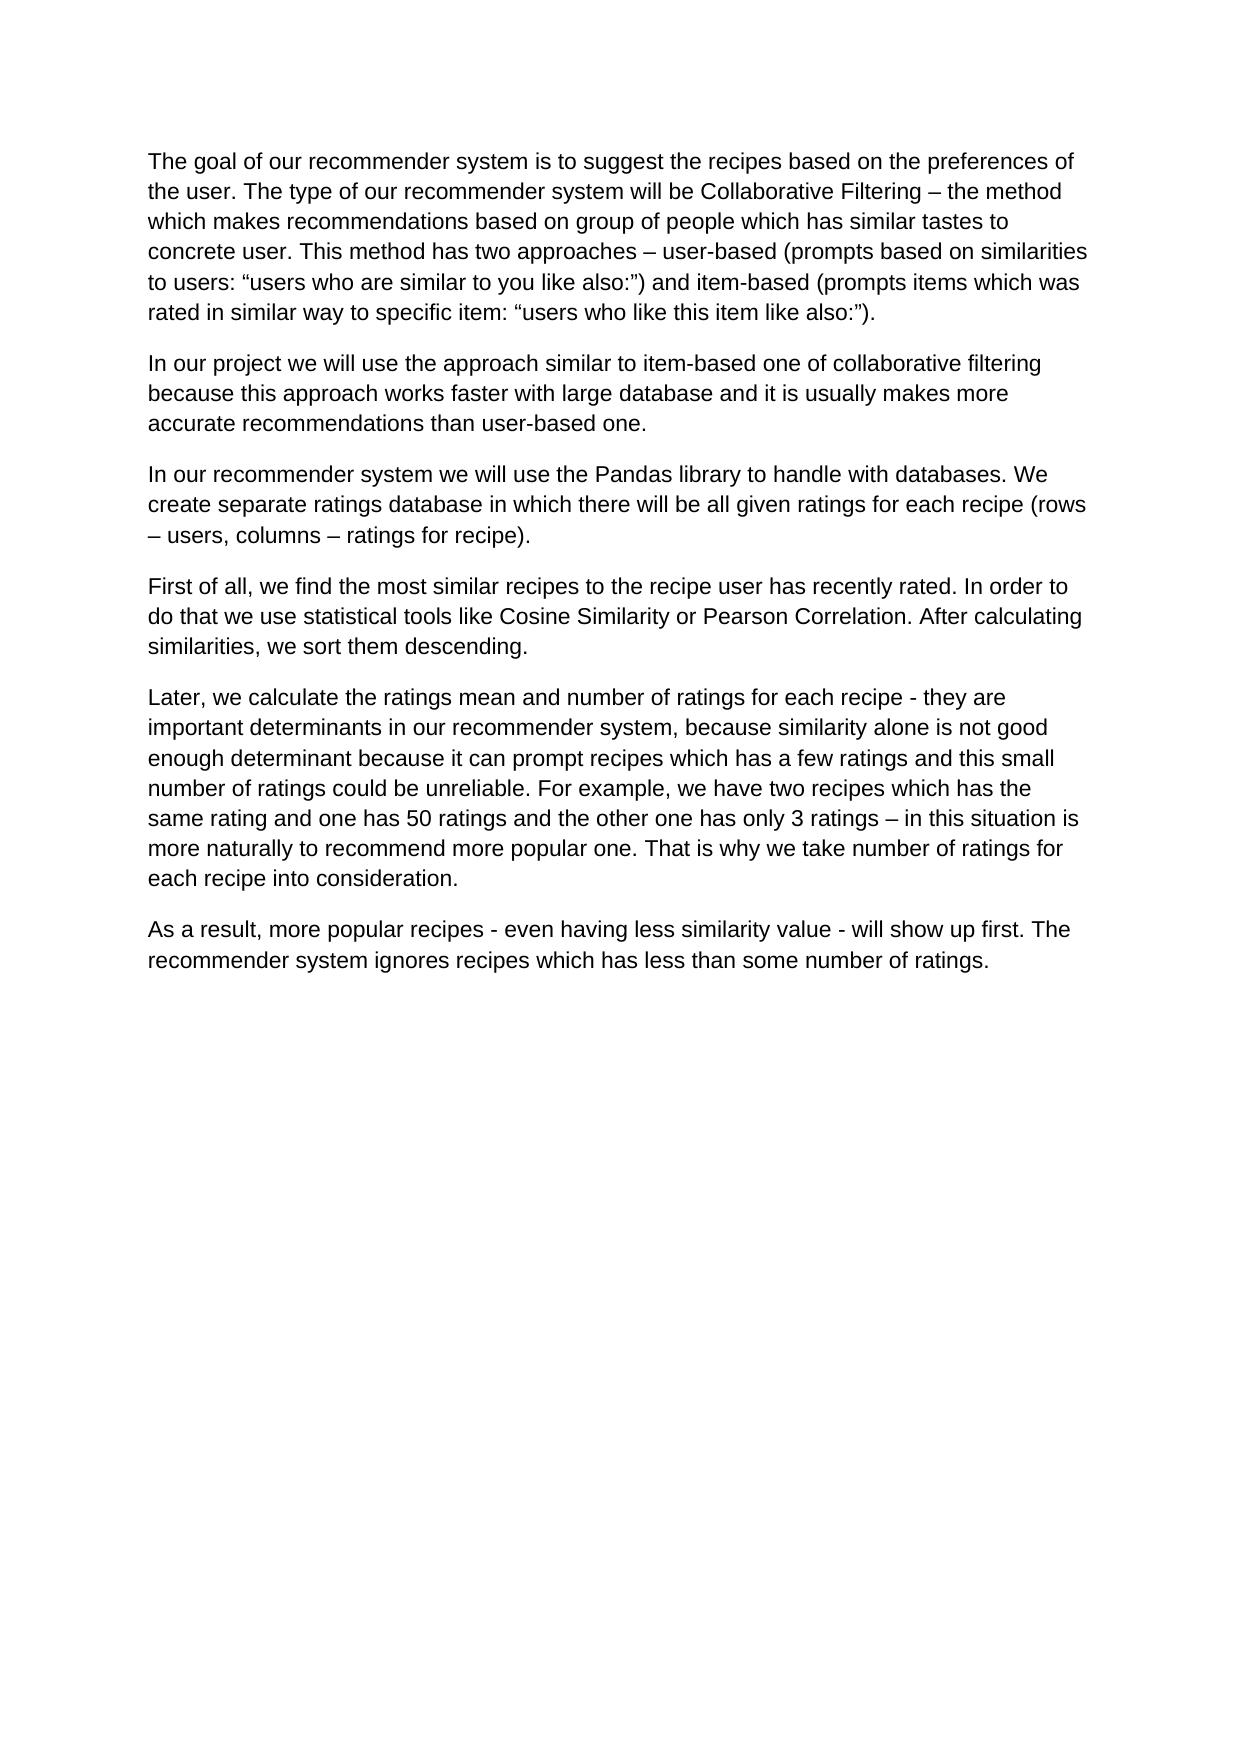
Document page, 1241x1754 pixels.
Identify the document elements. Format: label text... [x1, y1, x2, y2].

text The goal of our recommender system is to suggest the recipes based on the preferences of the user. The type of our recommender system will be Collaborative Filtering – the method which makes recommendations based on group of people which has similar tastes to concrete user. This method has two approaches – user-based (prompts based on similarities to users: “users who are similar to you like also:”) and item-based (prompts items which was rated in similar way to specific item: “users who like this item like also:”). [148, 148, 1093, 325]
text First of all, we find the most similar recipes to the recipe user has recently rated. In order to do that we use statistical tools like Cosine Similarity or Pearson Correlation. After calculating similarities, we sort them descending. [148, 573, 1093, 659]
text As a result, more popular recipes - even having less similarity value - will show up first. The recommender system ignores recipes which has less than some number of ratings. [148, 916, 1093, 973]
text Later, we calculate the ratings mean and number of ratings for each recipe - they are important determinants in our recommender system, because similarity alone is not good enough determinant because it can prompt recipes which has a few ratings and this small number of ratings could be unreliable. For example, we have two recipes which has the same rating and one has 50 ratings and the other one has only 3 ratings – in this situation is more naturally to recommend more popular one. That is why we take number of ratings for each recipe into consideration. [148, 684, 1093, 892]
text In our project we will use the approach similar to item-based one of collaborative filtering because this approach works faster with large database and it is usually makes more accurate recommendations than user-based one. [148, 350, 1093, 436]
text In our recommender system we will use the Pandas library to handle with databases. We create separate ratings database in which there will be all given ratings for each recipe (rows – users, columns – ratings for recipe). [148, 461, 1093, 548]
